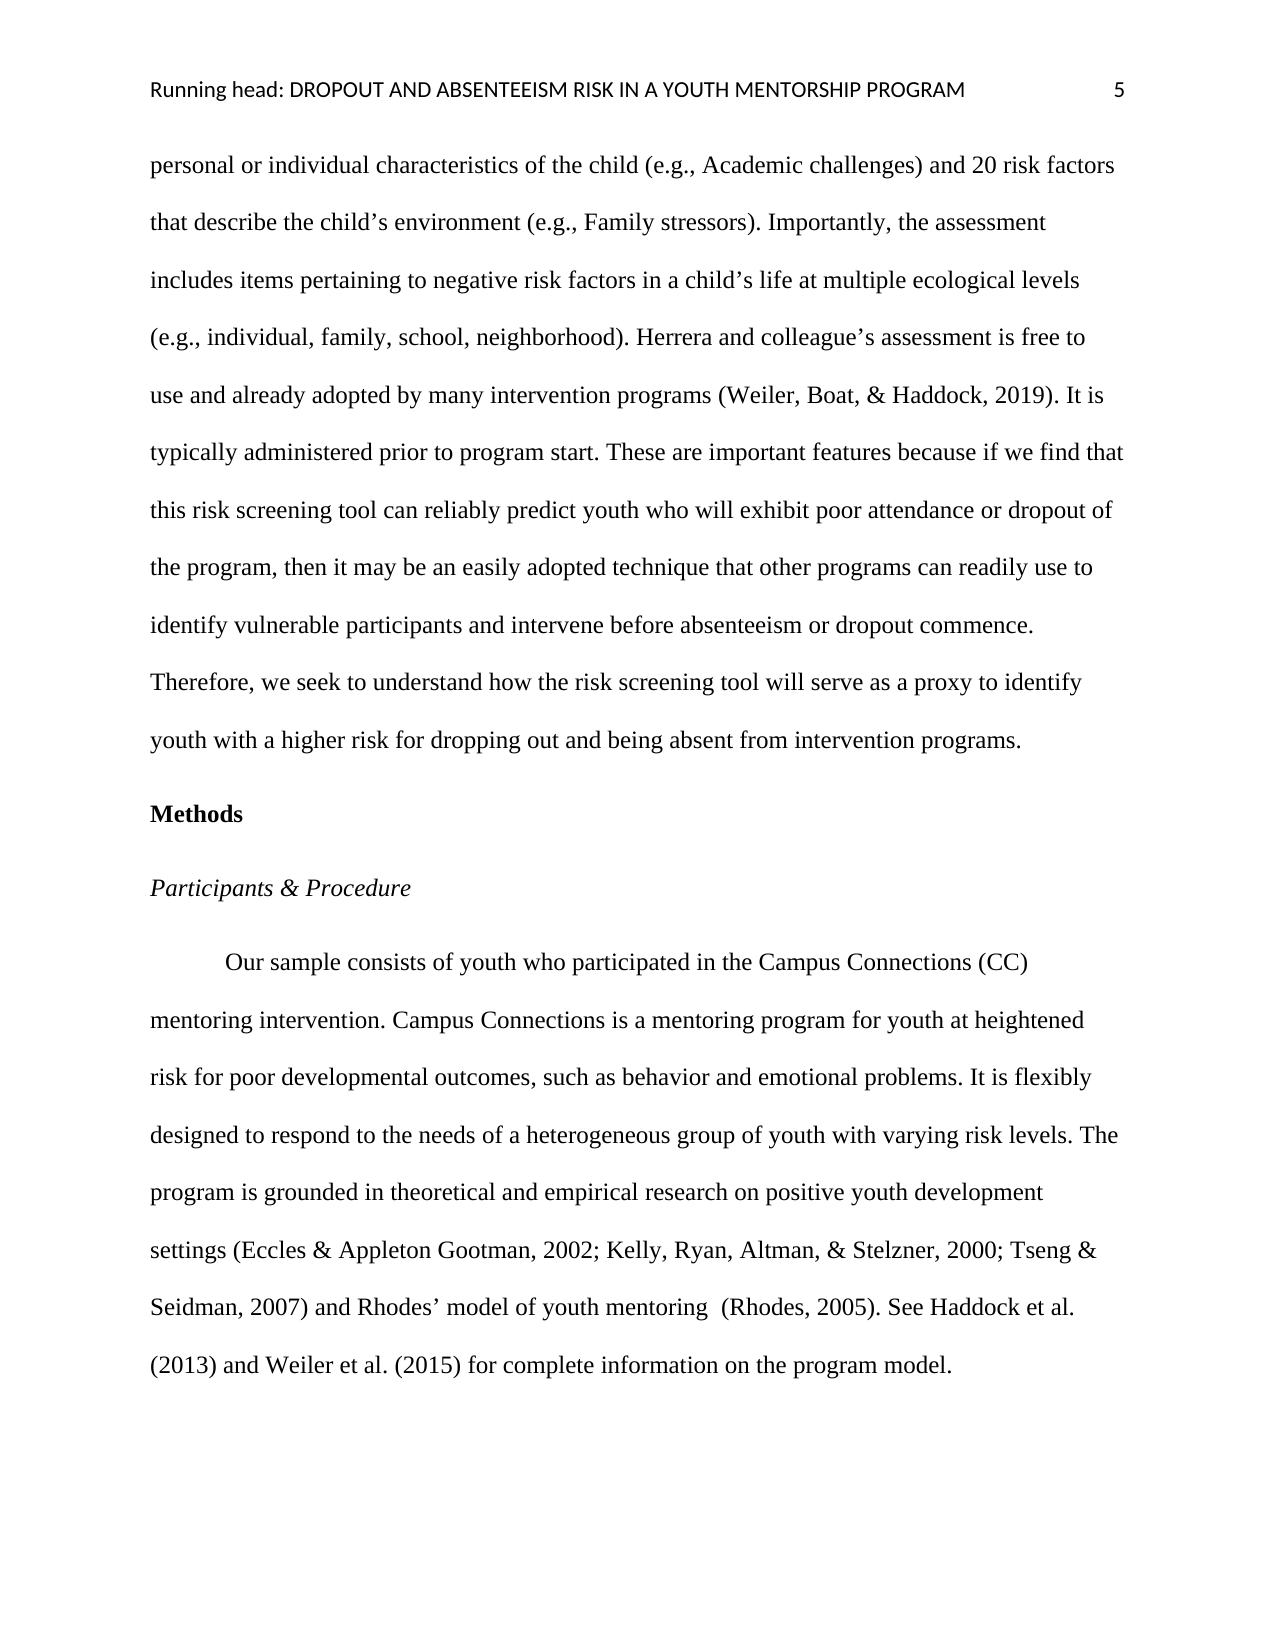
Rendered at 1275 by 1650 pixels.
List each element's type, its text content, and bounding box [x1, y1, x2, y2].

text Participants & Procedure [150, 873, 1125, 902]
text Our sample consists of youth who participated in the Campus Connections (CC) mentoring intervention. Campus Connections is a mentoring program for youth at heightened risk for poor developmental outcomes, such as behavior and emotional problems. It is flexibly designed to respond to the needs of a heterogeneous group of youth with varying risk levels. The program is grounded in theoretical and empirical research on positive youth development settings (Eccles & Appleton Gootman, 2002; Kelly, Ryan, Altman, & Stelzner, 2000; Tseng & Seidman, 2007) and Rhodes’ model of youth mentoring (Rhodes, 2005). See Haddock et al. (2013) and Weiler et al. (2015) for complete information on the program model. [150, 947, 1125, 1379]
text Methods [150, 799, 1125, 828]
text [150, 150, 1125, 754]
